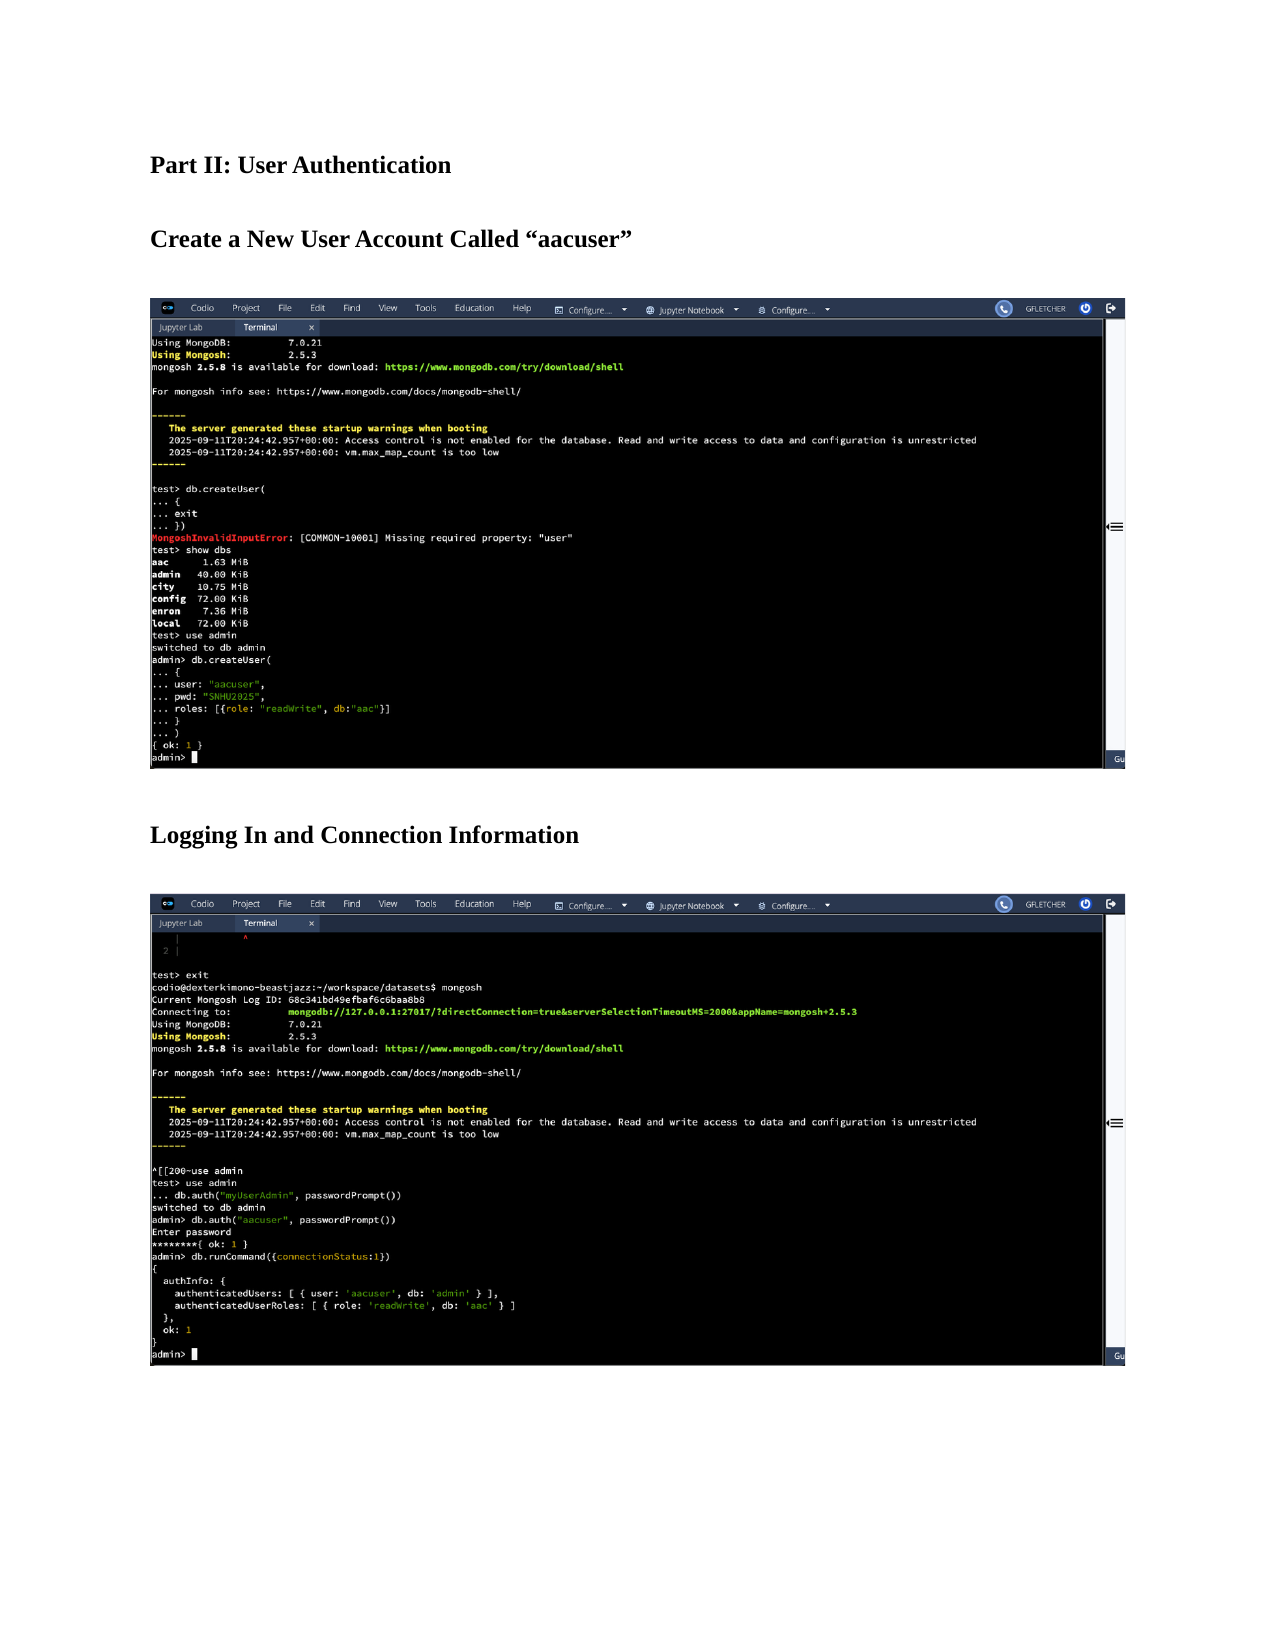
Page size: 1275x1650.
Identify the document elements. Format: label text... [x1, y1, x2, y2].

picture [150, 298, 1125, 769]
text Logging In and Connection Information [150, 820, 1125, 848]
picture [150, 893, 1125, 1366]
text Create a New User Account Called “aacuser” [150, 224, 1125, 253]
text Part II: User Authentication [150, 150, 1125, 179]
